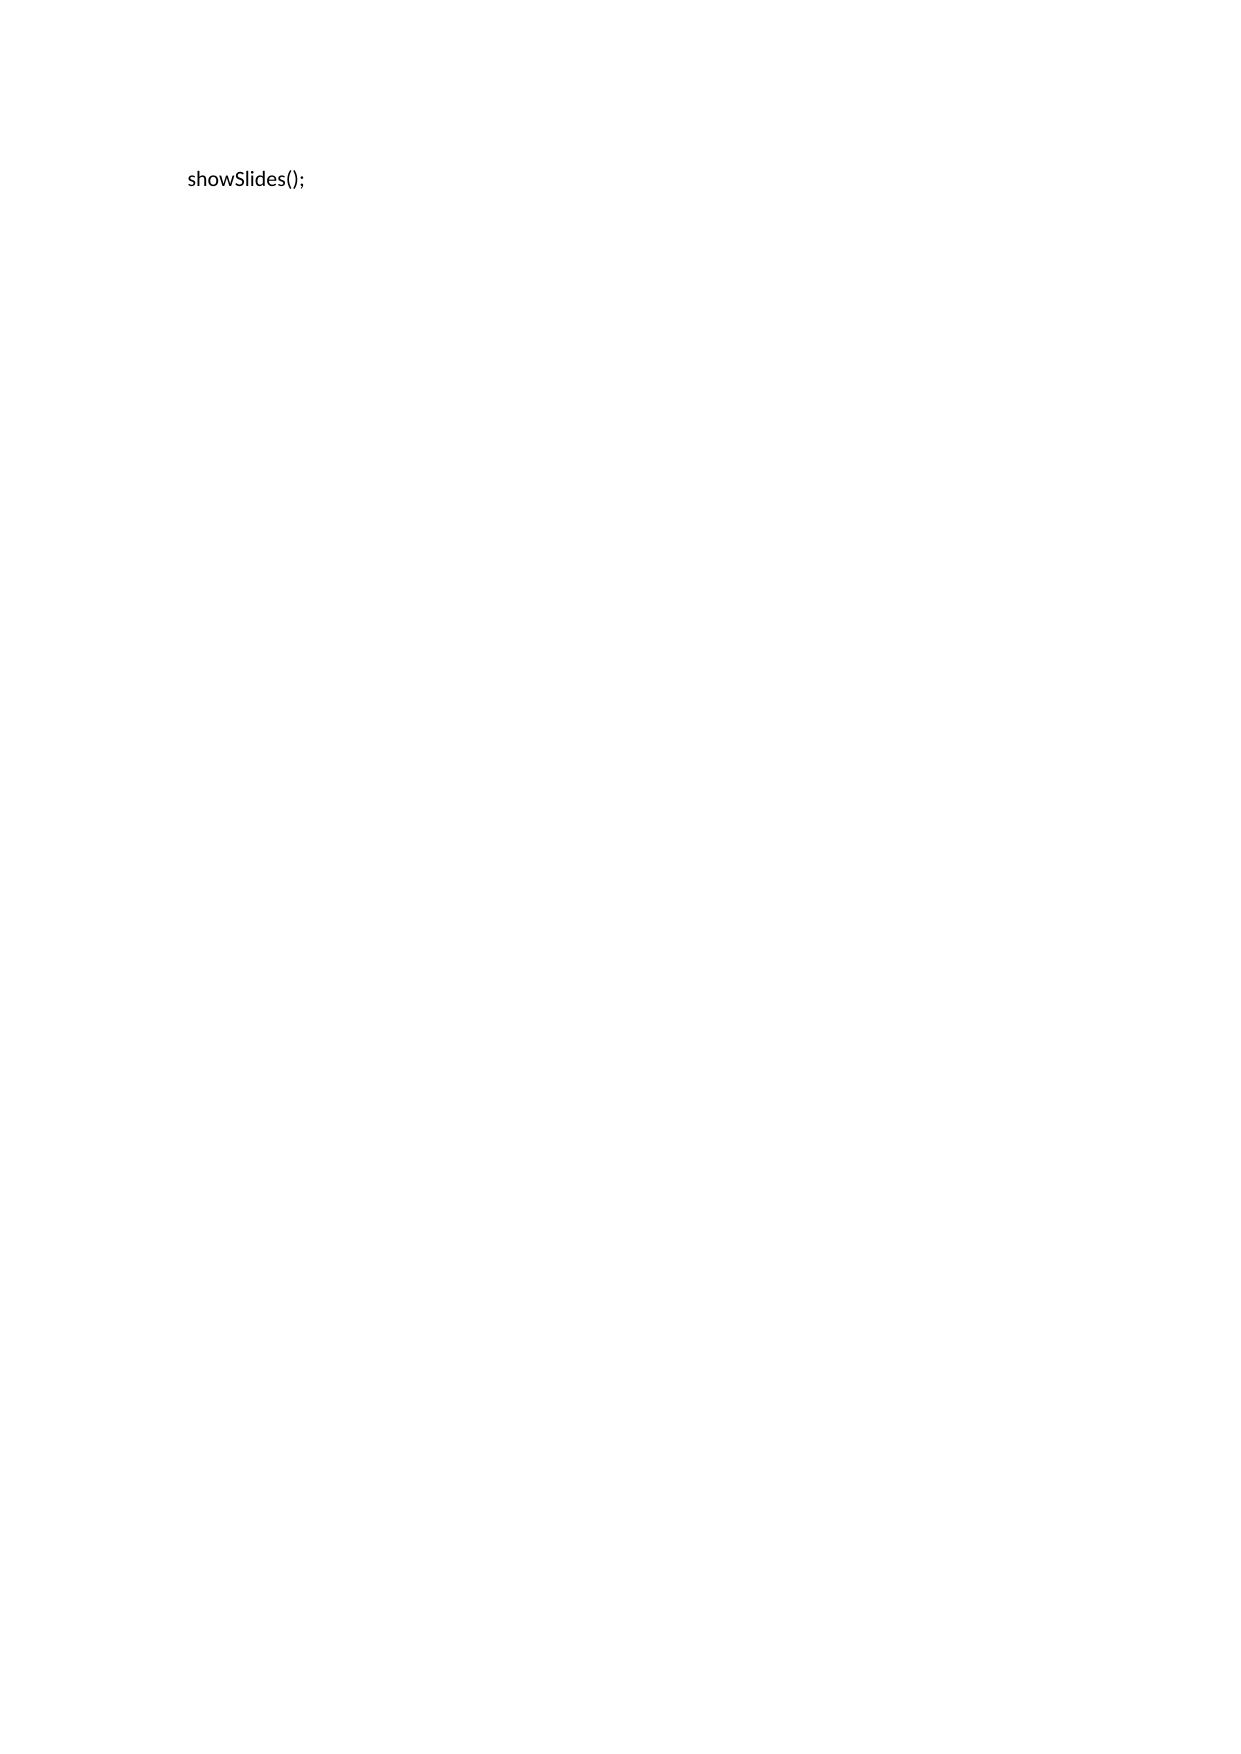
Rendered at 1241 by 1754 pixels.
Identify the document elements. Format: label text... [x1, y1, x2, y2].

text showSlides(); [187, 162, 1053, 194]
